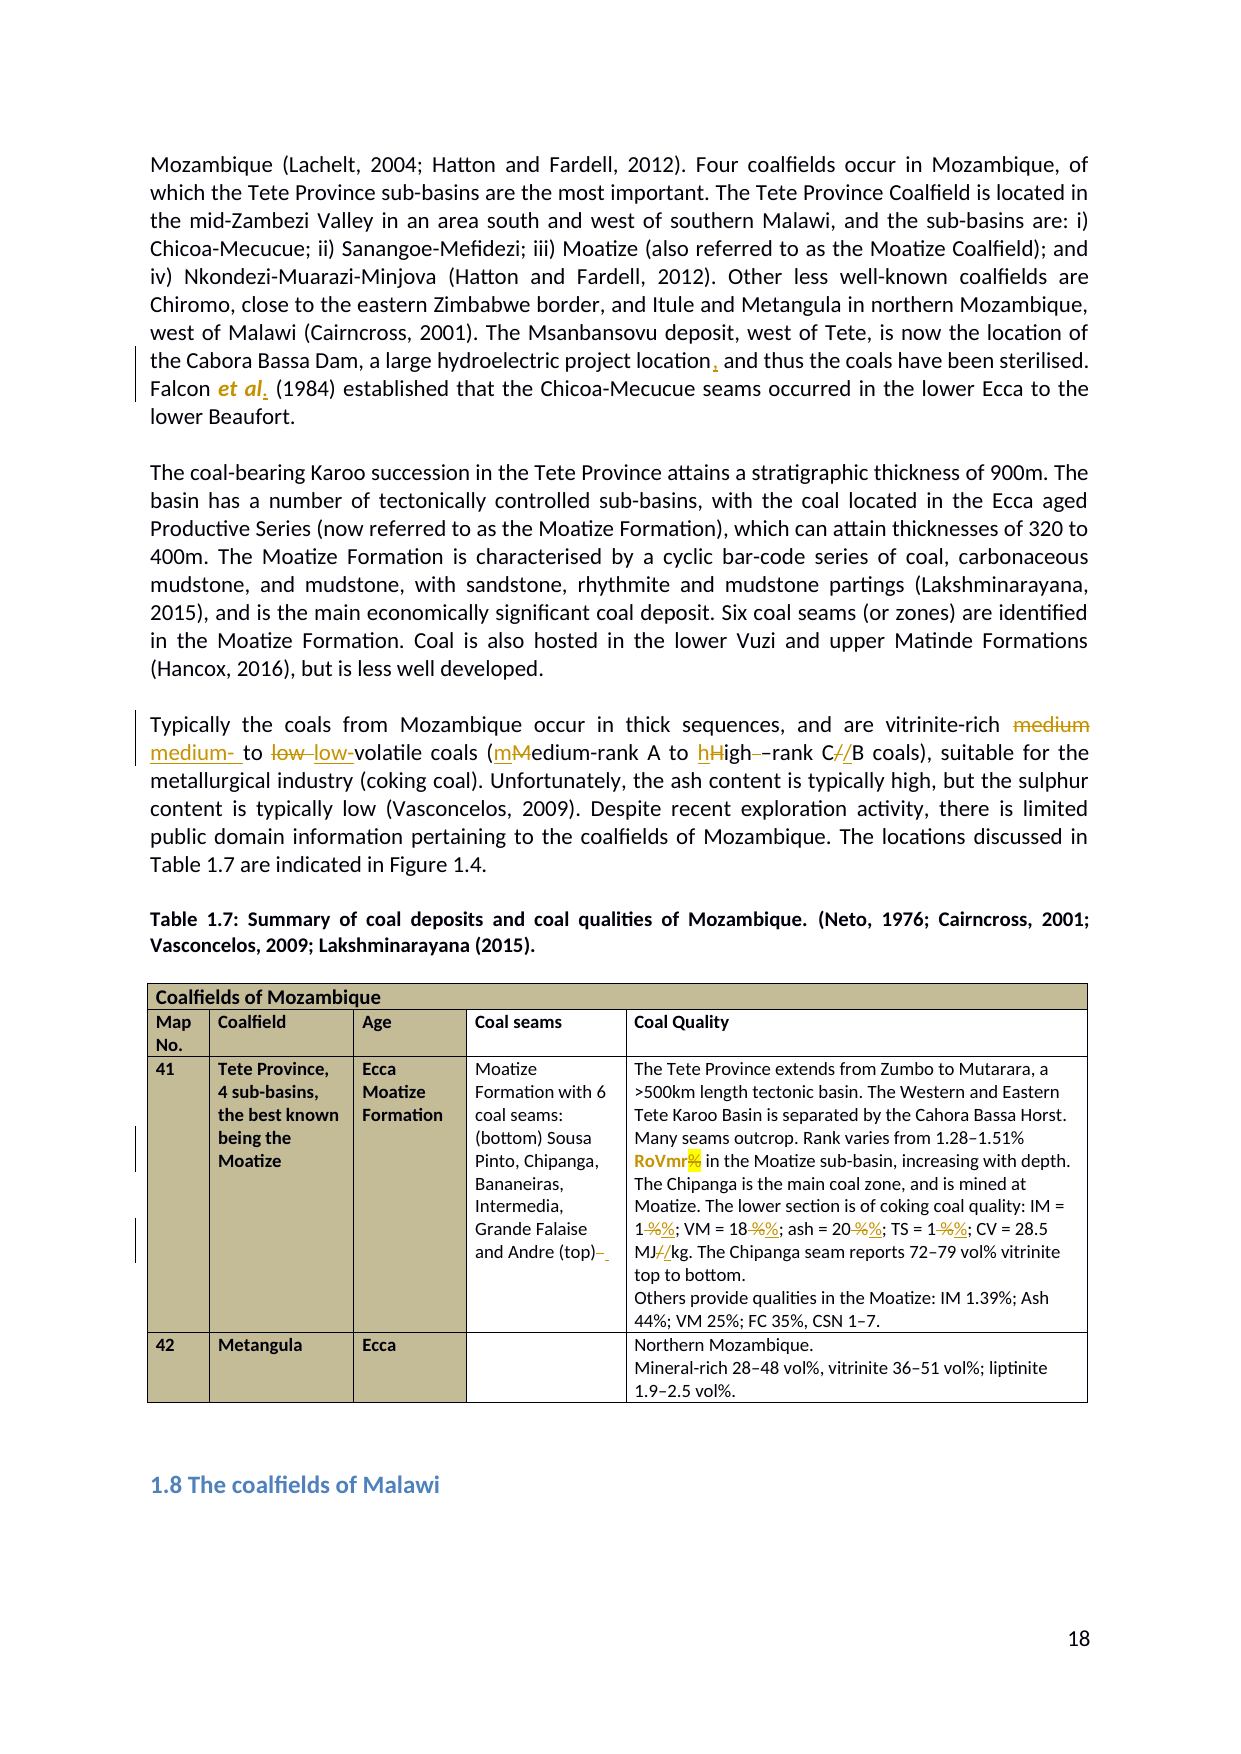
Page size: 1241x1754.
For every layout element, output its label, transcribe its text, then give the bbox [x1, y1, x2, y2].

subtitle 1.8 The coalfields of Malawi [150, 1469, 1090, 1500]
table_cell Moatize Formation with 6 coal seams: (bottom) Sousa Pinto, Chipanga, Bananeiras, Intermedia, Grande Falaise and Andre (top) [467, 1057, 626, 1332]
table_cell Ecca [354, 1333, 466, 1402]
table_cell Age [354, 1010, 466, 1056]
table_cell Northern Mozambique. Mineral-rich 28–48 vol%, vitrinite 36–51 vol%; liptinite 1.9–2.5 vol%. [627, 1333, 1087, 1402]
text The coal-bearing Karoo succession in the Tete Province attains a stratigraphic thickness of 900m. The basin has a number of tectonically controlled sub-basins, with the coal located in the Ecca aged Productive Series (now referred to as the Moatize Formation), which can attain thicknesses of 320 to 400m. The Moatize Formation is characterised by a cyclic bar-code series of coal, carbonaceous mudstone, and mudstone, with sandstone, rhythmite and mudstone partings (Lakshminarayana, 2015), and is the main economically significant coal deposit. Six coal seams (or zones) are identified in the Moatize Formation. Coal is also hosted in the lower Vuzi and upper Matinde Formations (Hancox, 2016), but is less well developed. [150, 458, 1090, 682]
table_header Coalfields of Mozambique [148, 984, 1087, 1009]
table_cell [467, 1333, 626, 1402]
table_cell Coalfield [210, 1010, 353, 1056]
table_cell 42 [148, 1333, 209, 1402]
text Table 1.7: Summary of coal deposits and coal qualities of Mozambique. (Neto, 1976; Cairncross, 2001; Vasconcelos, 2009; Lakshminarayana (2015). [150, 907, 1090, 957]
table_cell Metangula [210, 1333, 353, 1402]
table_cell Coal Quality [627, 1010, 1087, 1056]
text Typically the coals from Mozambique occur in thick sequences, and are vitrinite-rich to volatile coals (edium-rank A to igh–rank CB coals), suitable for the metallurgical industry (coking coal). Unfortunately, the ash content is typically high, but the sulphur content is typically low (Vasconcelos, 2009). Despite recent exploration activity, there is limited public domain information pertaining to the coalfields of Mozambique. The locations discussed in Table 1.7 are indicated in Figure 1.4. [150, 710, 1090, 878]
table_cell 41 [148, 1057, 209, 1332]
table_cell Map No. [148, 1010, 209, 1056]
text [150, 150, 1090, 430]
table_cell The Tete Province extends from Zumbo to Mutarara, a >500km length tectonic basin. The Western and Eastern Tete Karoo Basin is separated by the Cahora Bassa Horst. Many seams outcrop. Rank varies from 1.28–1.51% RoVmr in the Moatize sub-basin, increasing with depth. The Chipanga is the main coal zone, and is mined at Moatize. The lower section is of coking coal quality: IM = 1; VM = 18; ash = 20; TS = 1; CV = 28.5 MJkg. The Chipanga seam reports 72–79 vol% vitrinite top to bottom. Others provide qualities in the Moatize: IM 1.39%; Ash 44%; VM 25%; FC 35%, CSN 1–7. [627, 1057, 1087, 1332]
table_cell Ecca Moatize Formation [354, 1057, 466, 1332]
table_cell Tete Province, 4 sub-basins, the best known being the Moatize [210, 1057, 353, 1332]
table_cell Coal seams [467, 1010, 626, 1056]
